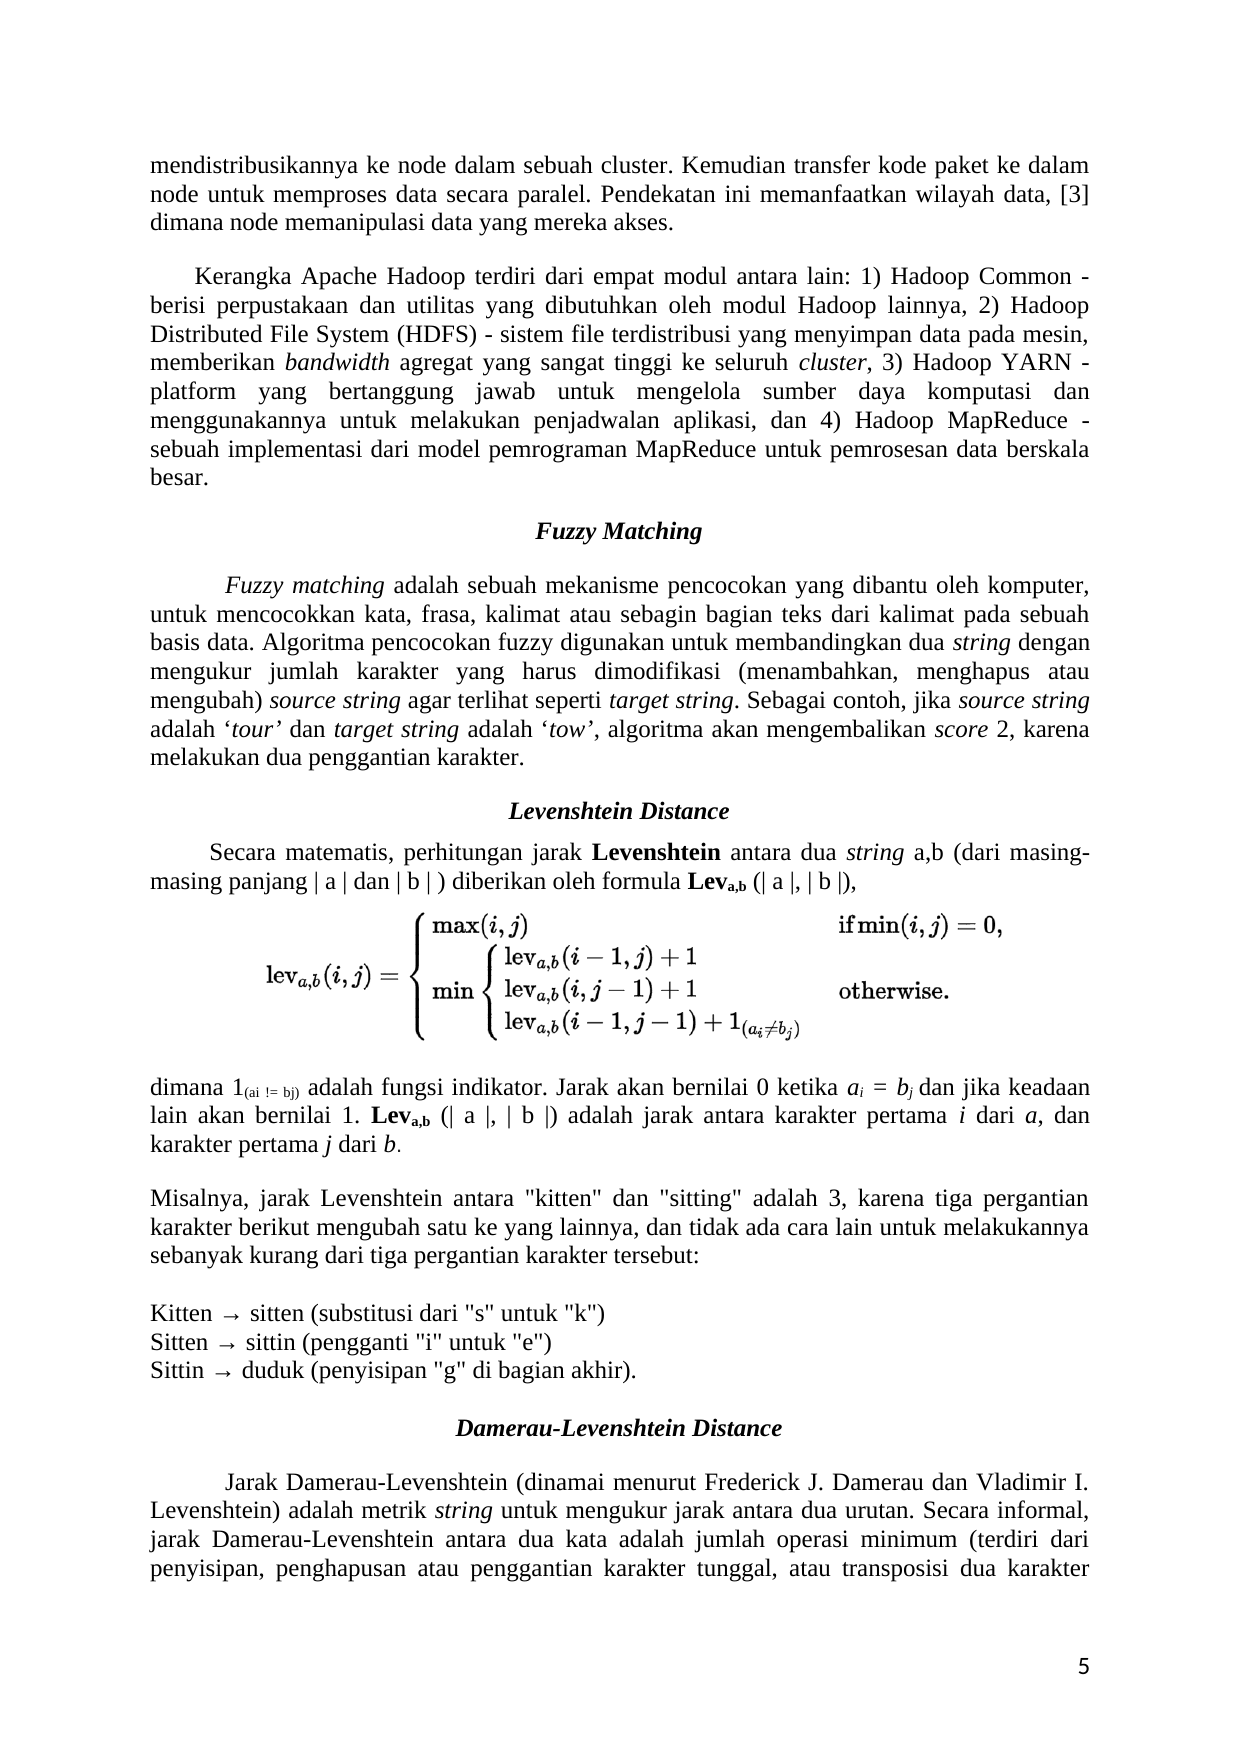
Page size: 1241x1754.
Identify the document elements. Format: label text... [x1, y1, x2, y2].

picture [150, 907, 1112, 1060]
text Sittin → duduk (penyisipan "g" di bagian akhir). [150, 1356, 1090, 1384]
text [150, 1467, 1090, 1582]
text Misalnya, jarak Levenshtein antara "kitten" dan "sitting" adalah 3, karena tiga pergantian karakter berikut mengubah satu ke yang lainnya, dan tidak ada cara lain untuk melakukannya sebanyak kurang dari tiga pergantian karakter tersebut: [150, 1183, 1090, 1269]
text Levenshtein Distance [150, 796, 1090, 825]
text Damerau-Levenshtein Distance [150, 1413, 1090, 1442]
text dimana 1(ai != bj) adalah fungsi indikator. Jarak akan bernilai 0 ketika ai = bj dan jika keadaan lain akan bernilai 1. Leva,b (| a |, | b |) adalah jarak antara karakter pertama i dari a, dan karakter pertama j dari b. [150, 1072, 1090, 1158]
text Sitten → sittin (pengganti "i" untuk "e") [150, 1327, 1090, 1356]
text Kerangka Apache Hadoop terdiri dari empat modul antara lain: 1) Hadoop Common - berisi perpustakaan dan utilitas yang dibutuhkan oleh modul Hadoop lainnya, 2) Hadoop Distributed File System (HDFS) - sistem file terdistribusi yang menyimpan data pada mesin, memberikan bandwidth agregat yang sangat tinggi ke seluruh cluster, 3) Hadoop YARN - platform yang bertanggung jawab untuk mengelola sumber daya komputasi dan menggunakannya untuk melakukan penjadwalan aplikasi, dan 4) Hadoop MapReduce - sebuah implementasi dari model pemrograman MapReduce untuk pemrosesan data berskala besar. [150, 261, 1090, 491]
text Fuzzy matching adalah sebuah mekanisme pencocokan yang dibantu oleh komputer, untuk mencocokkan kata, frasa, kalimat atau sebagin bagian teks dari kalimat pada sebuah basis data. Algoritma pencocokan fuzzy digunakan untuk membandingkan dua string dengan mengukur jumlah karakter yang harus dimodifikasi (menambahkan, menghapus atau mengubah) source string agar terlihat seperti target string. Sebagai contoh, jika source string adalah ‘tour’ dan target string adalah ‘tow’, algoritma akan mengembalikan score 2, karena melakukan dua penggantian karakter. [150, 570, 1090, 771]
text Fuzzy Matching [150, 516, 1090, 545]
text Kitten → sitten (substitusi dari "s" untuk "k") [150, 1298, 1090, 1327]
text Secara matematis, perhitungan jarak Levenshtein antara dua string a,b (dari masing-masing panjang | a | dan | b | ) diberikan oleh formula Leva,b (| a |, | b |), [150, 837, 1090, 895]
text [150, 150, 1090, 236]
